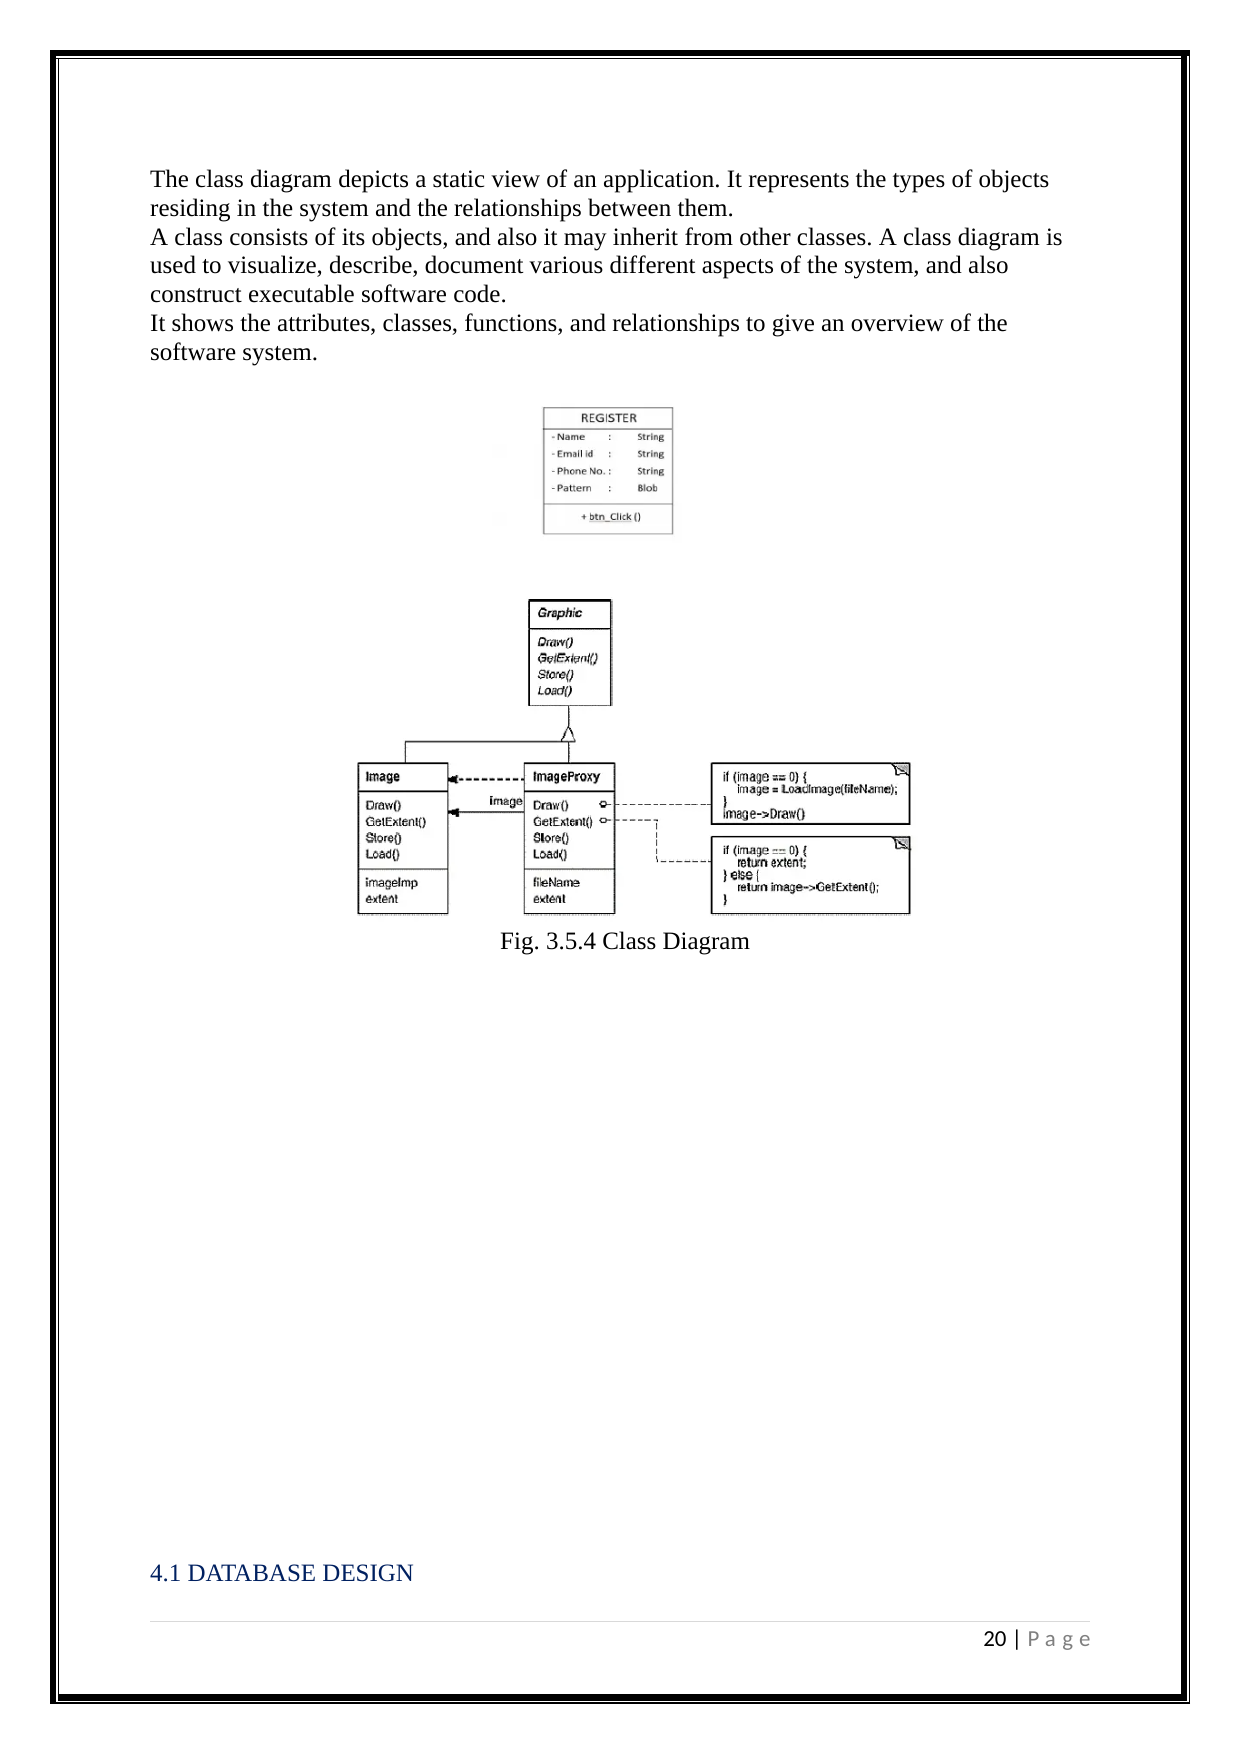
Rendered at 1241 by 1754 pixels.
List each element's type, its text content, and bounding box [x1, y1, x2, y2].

text It shows the attributes, classes, functions, and relationships to give an overview of the software system. [150, 308, 1090, 366]
picture [343, 394, 924, 926]
text Fig. 3.5.4 Class Diagram [150, 926, 1090, 954]
text 4.1 DATABASE DESIGN [150, 1558, 1090, 1586]
text A class consists of its objects, and also it may inherit from other classes. A class diagram is used to visualize, describe, document various different aspects of the system, and also construct executable software code. [150, 222, 1090, 308]
text The class diagram depicts a static view of an application. It represents the types of objects residing in the system and the relationships between them. [150, 164, 1090, 222]
